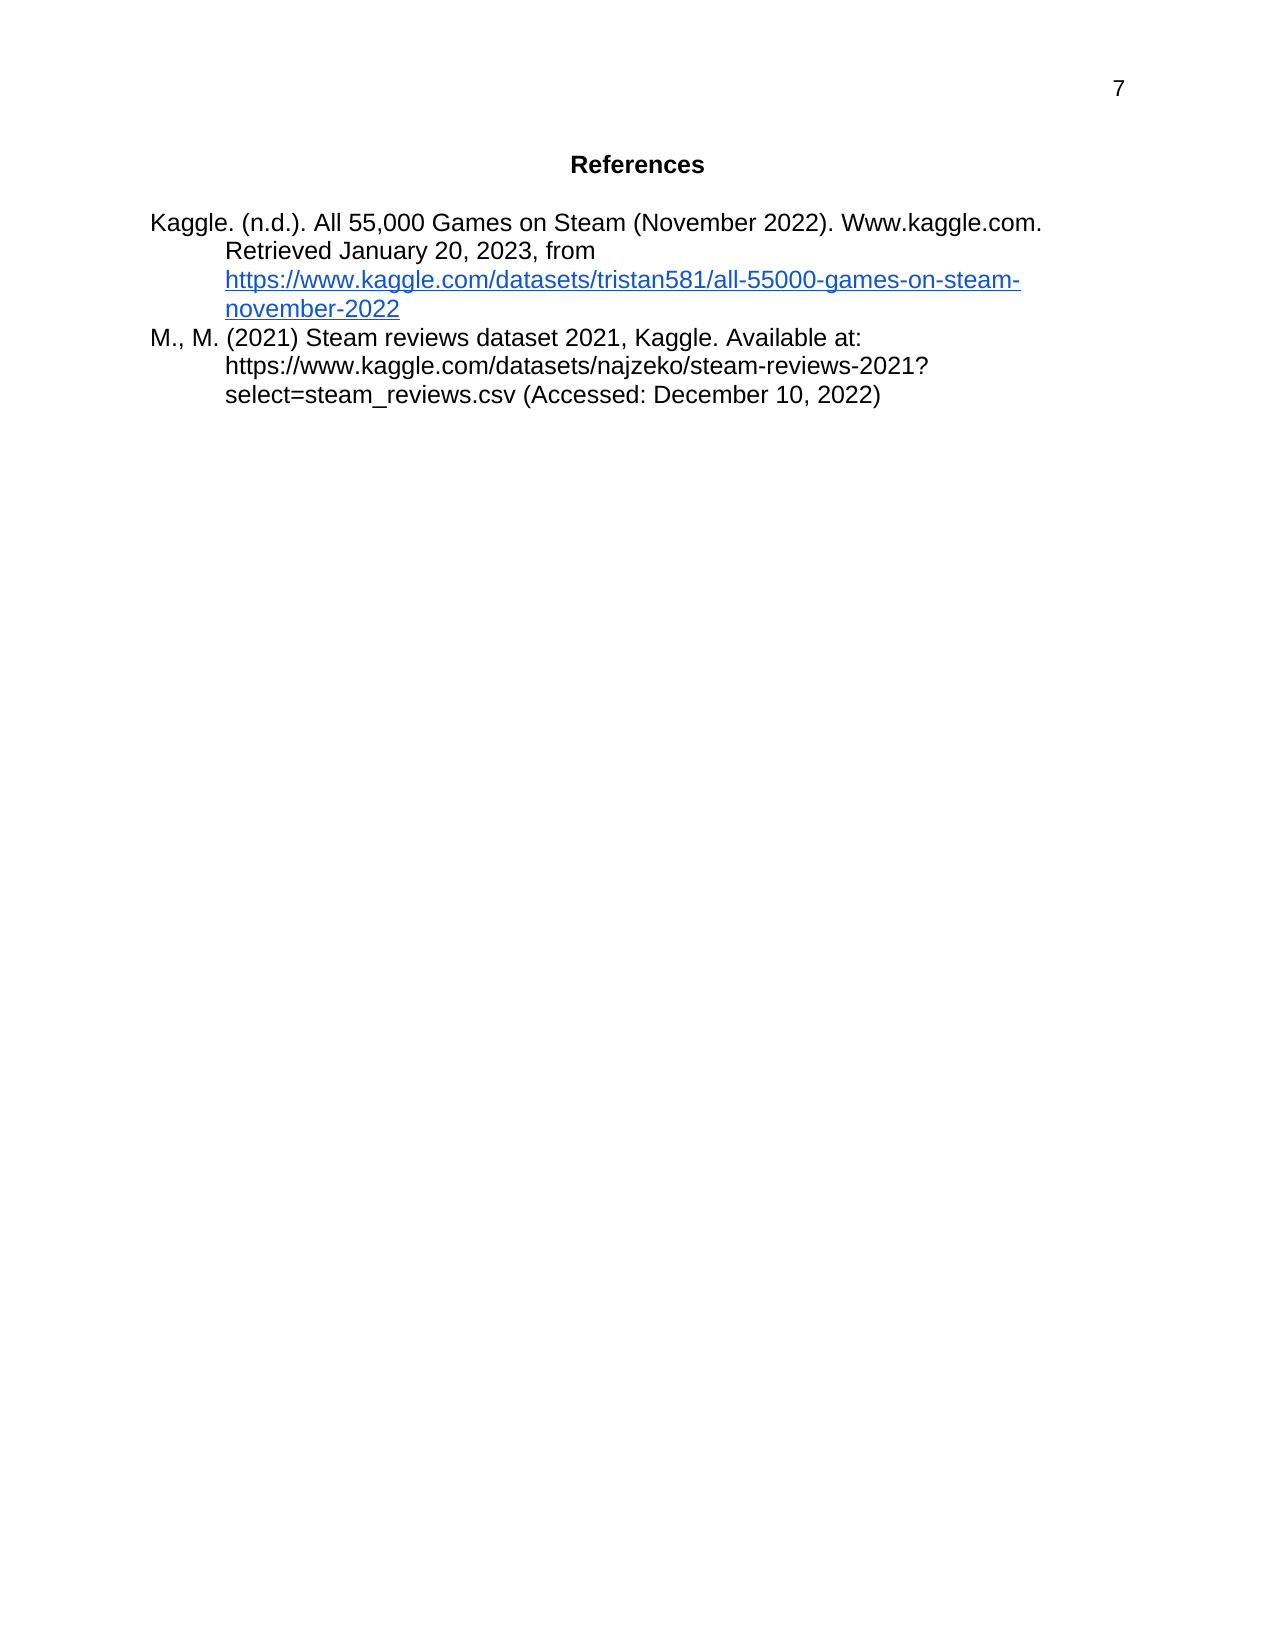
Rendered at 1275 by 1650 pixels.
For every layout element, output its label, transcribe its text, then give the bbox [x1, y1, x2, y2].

text M., M. (2021) Steam reviews dataset 2021, Kaggle. Available at: https://www.kaggle.com/datasets/najzeko/steam-reviews-2021?select=steam_reviews.csv (Accessed: December 10, 2022) [150, 322, 1125, 409]
text Kaggle. (n.d.). All 55,000 Games on Steam (November 2022). Www.kaggle.com. Retrieved January 20, 2023, from https://www.kaggle.com/datasets/tristan581/all-55000-games-on-steam-november-2022 [150, 207, 1125, 322]
text References [150, 150, 1125, 179]
